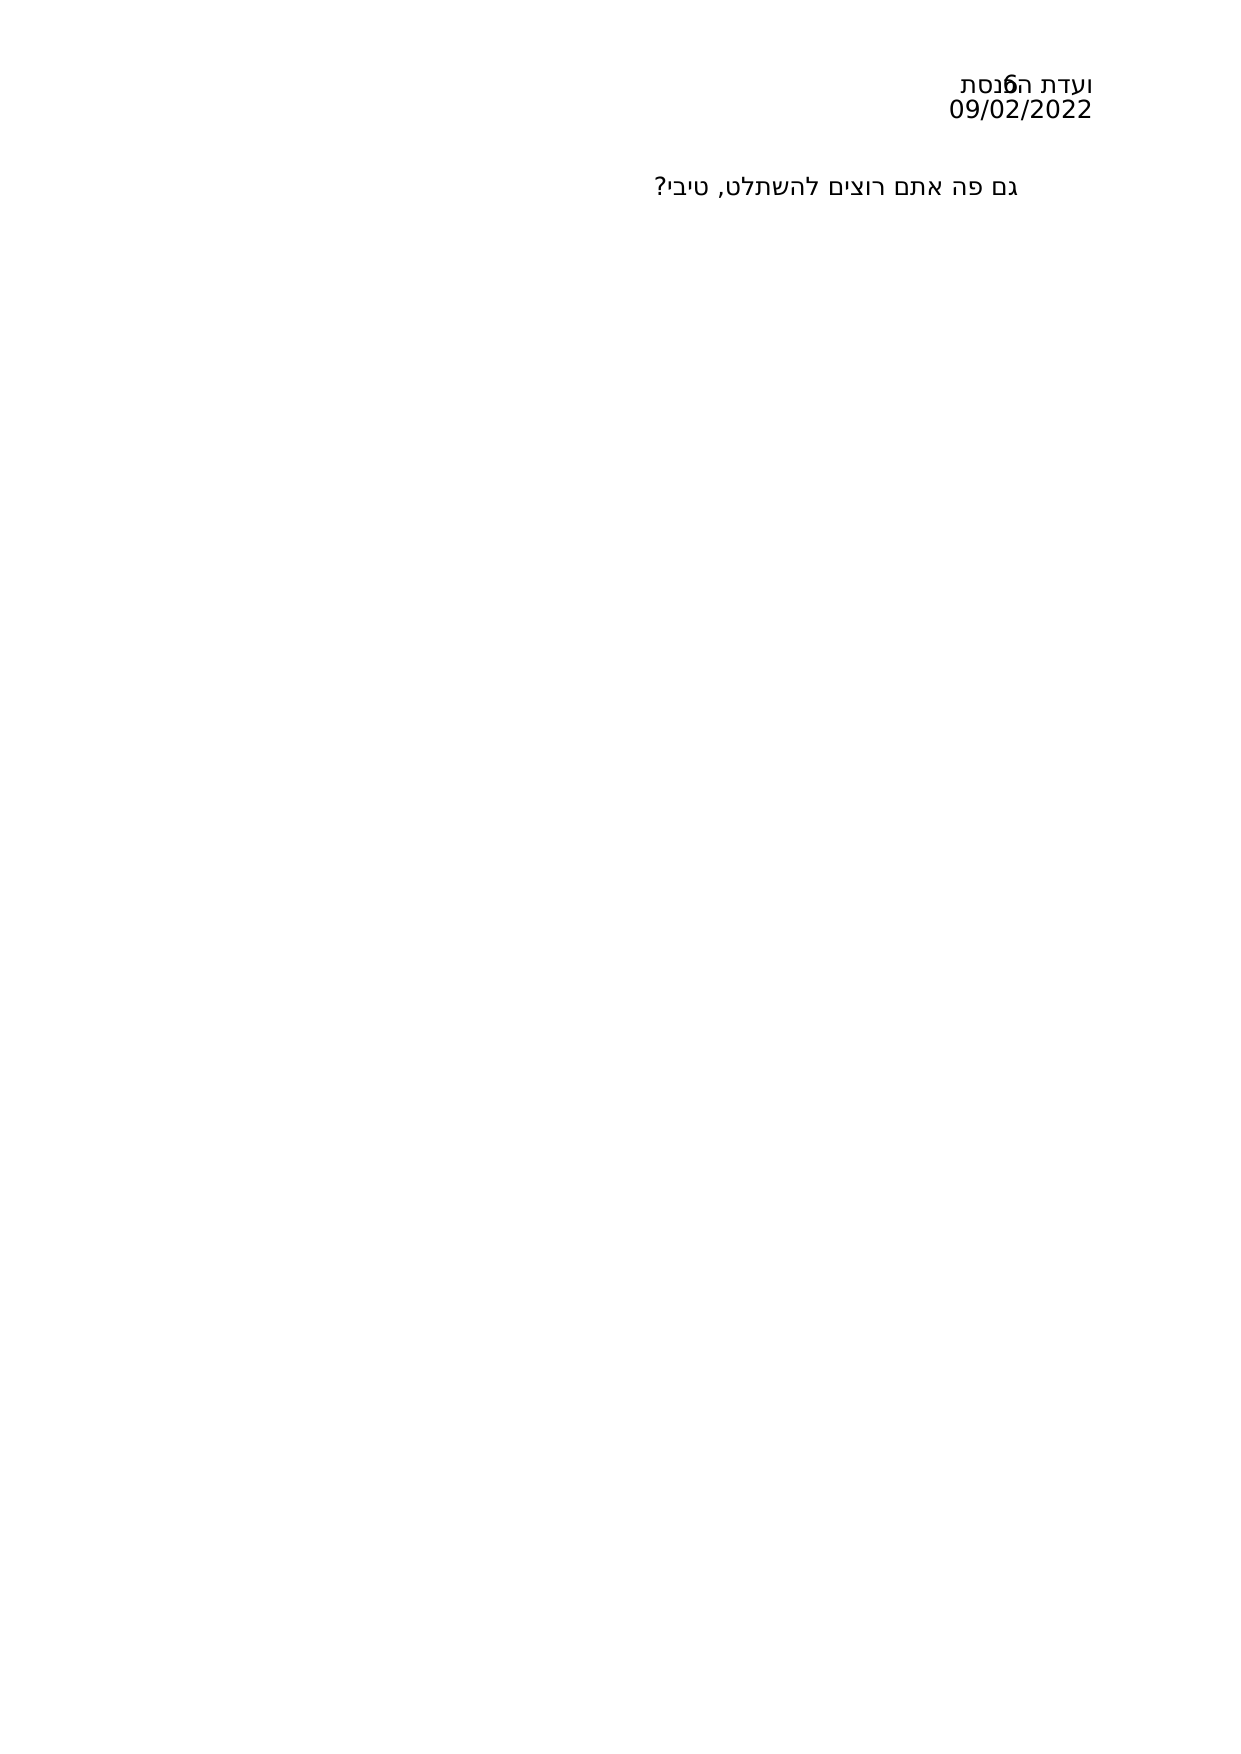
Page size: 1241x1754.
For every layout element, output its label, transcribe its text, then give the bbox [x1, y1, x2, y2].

text גם פה אתם רוצים להשתלט, טיבי? [147, 175, 1093, 200]
